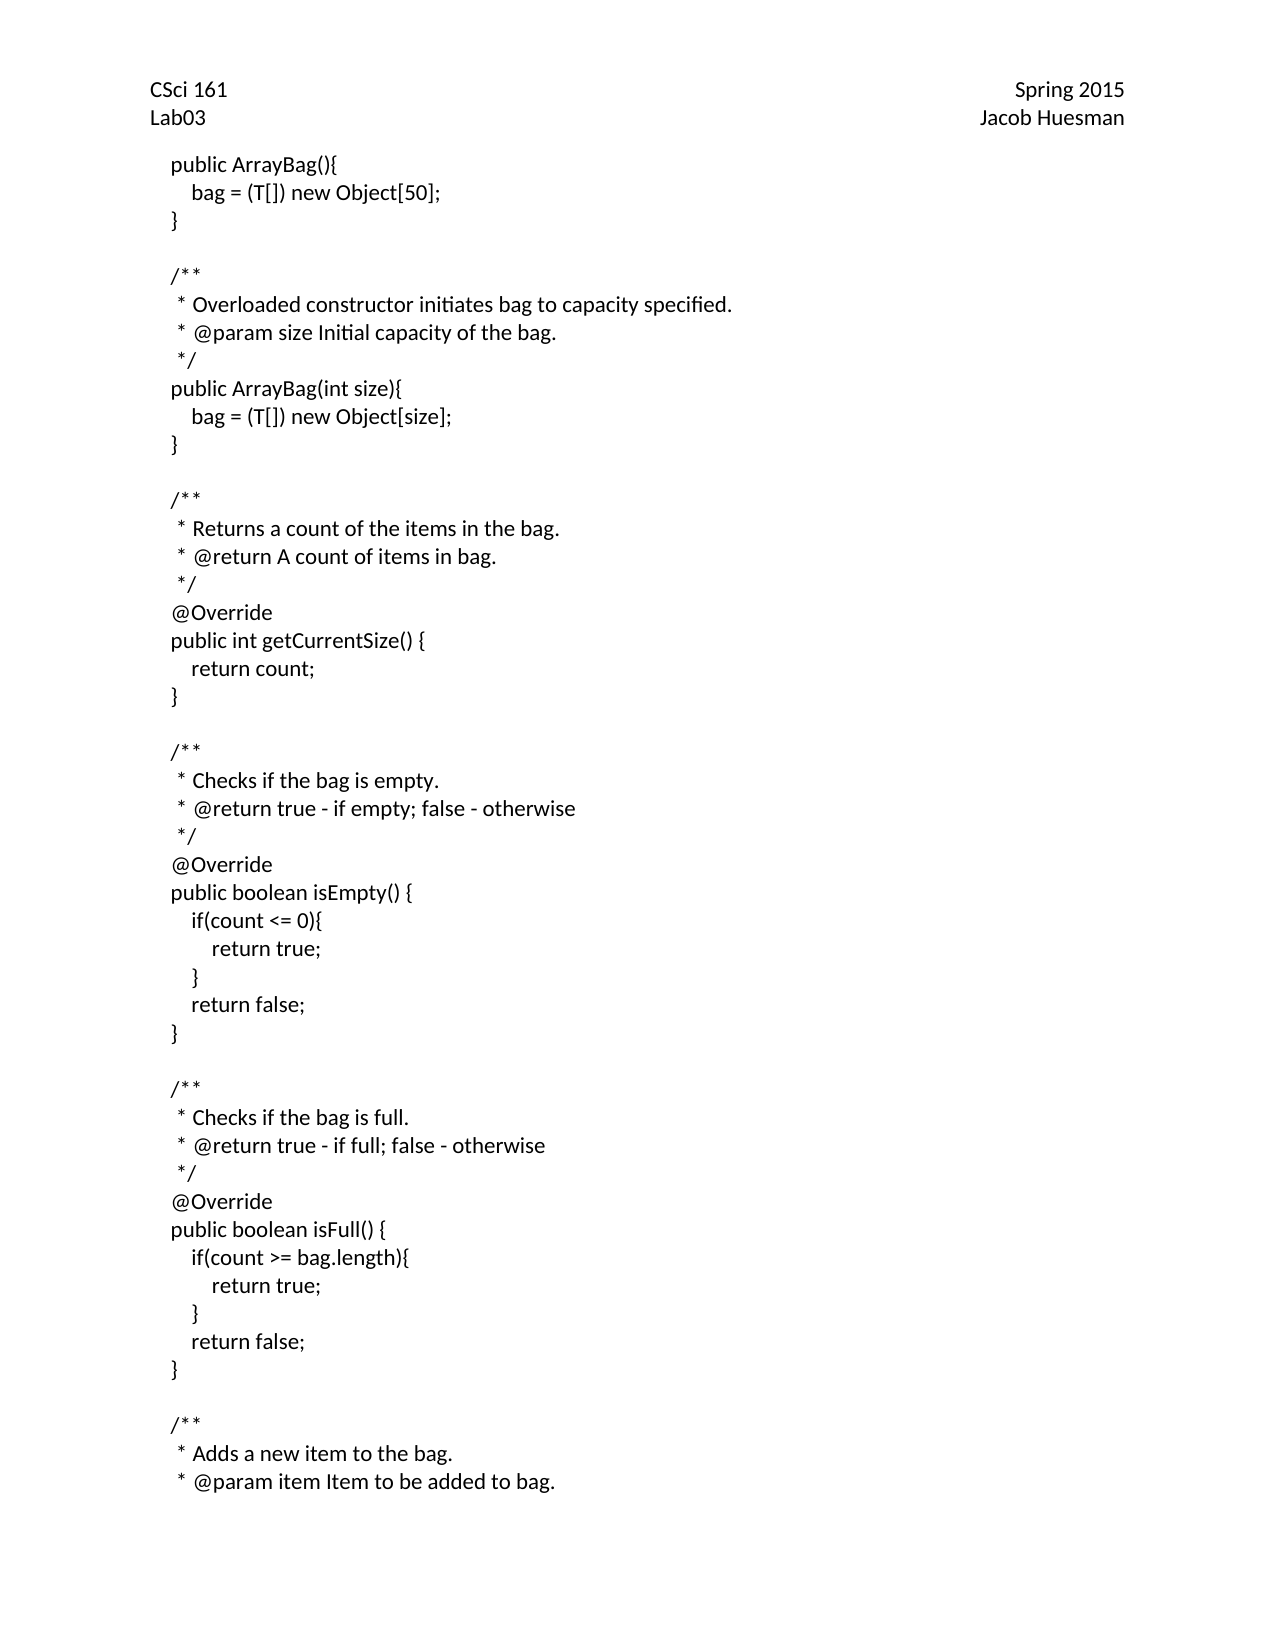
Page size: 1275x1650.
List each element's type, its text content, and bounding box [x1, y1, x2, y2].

text public boolean isEmpty() { [150, 878, 1125, 907]
text if(count >= bag.length){ [150, 1243, 1125, 1271]
text public ArrayBag(){ [150, 150, 1125, 178]
text * @param item Item to be added to bag. [150, 1467, 1125, 1495]
text public int getCurrentSize() { [150, 626, 1125, 654]
text @Override [150, 1187, 1125, 1215]
text */ [150, 822, 1125, 851]
text } [150, 682, 1125, 710]
text return count; [150, 654, 1125, 682]
text * Overloaded constructor initiates bag to capacity specified. [150, 290, 1125, 318]
text @Override [150, 598, 1125, 626]
text } [150, 1299, 1125, 1327]
text return false; [150, 991, 1125, 1019]
text */ [150, 1159, 1125, 1187]
text */ [150, 570, 1125, 598]
text /** [150, 262, 1125, 290]
text } [150, 430, 1125, 458]
text * Adds a new item to the bag. [150, 1439, 1125, 1467]
text * @param size Initial capacity of the bag. [150, 318, 1125, 346]
text */ [150, 346, 1125, 374]
text bag = (T[]) new Object[50]; [150, 178, 1125, 206]
text * @return A count of items in bag. [150, 542, 1125, 570]
text if(count <= 0){ [150, 907, 1125, 934]
text return false; [150, 1327, 1125, 1355]
text return true; [150, 1271, 1125, 1299]
text * Returns a count of the items in the bag. [150, 514, 1125, 542]
text } [150, 1019, 1125, 1047]
text @Override [150, 851, 1125, 878]
text * Checks if the bag is full. [150, 1103, 1125, 1131]
text * @return true - if full; false - otherwise [150, 1131, 1125, 1159]
text return true; [150, 934, 1125, 963]
text public ArrayBag(int size){ [150, 374, 1125, 402]
text * Checks if the bag is empty. [150, 766, 1125, 794]
text /** [150, 1411, 1125, 1439]
text bag = (T[]) new Object[size]; [150, 402, 1125, 430]
text /** [150, 1075, 1125, 1103]
text public boolean isFull() { [150, 1215, 1125, 1243]
text /** [150, 486, 1125, 514]
text * @return true - if empty; false - otherwise [150, 794, 1125, 822]
text /** [150, 738, 1125, 766]
text } [150, 963, 1125, 991]
text } [150, 1355, 1125, 1383]
text } [150, 206, 1125, 234]
